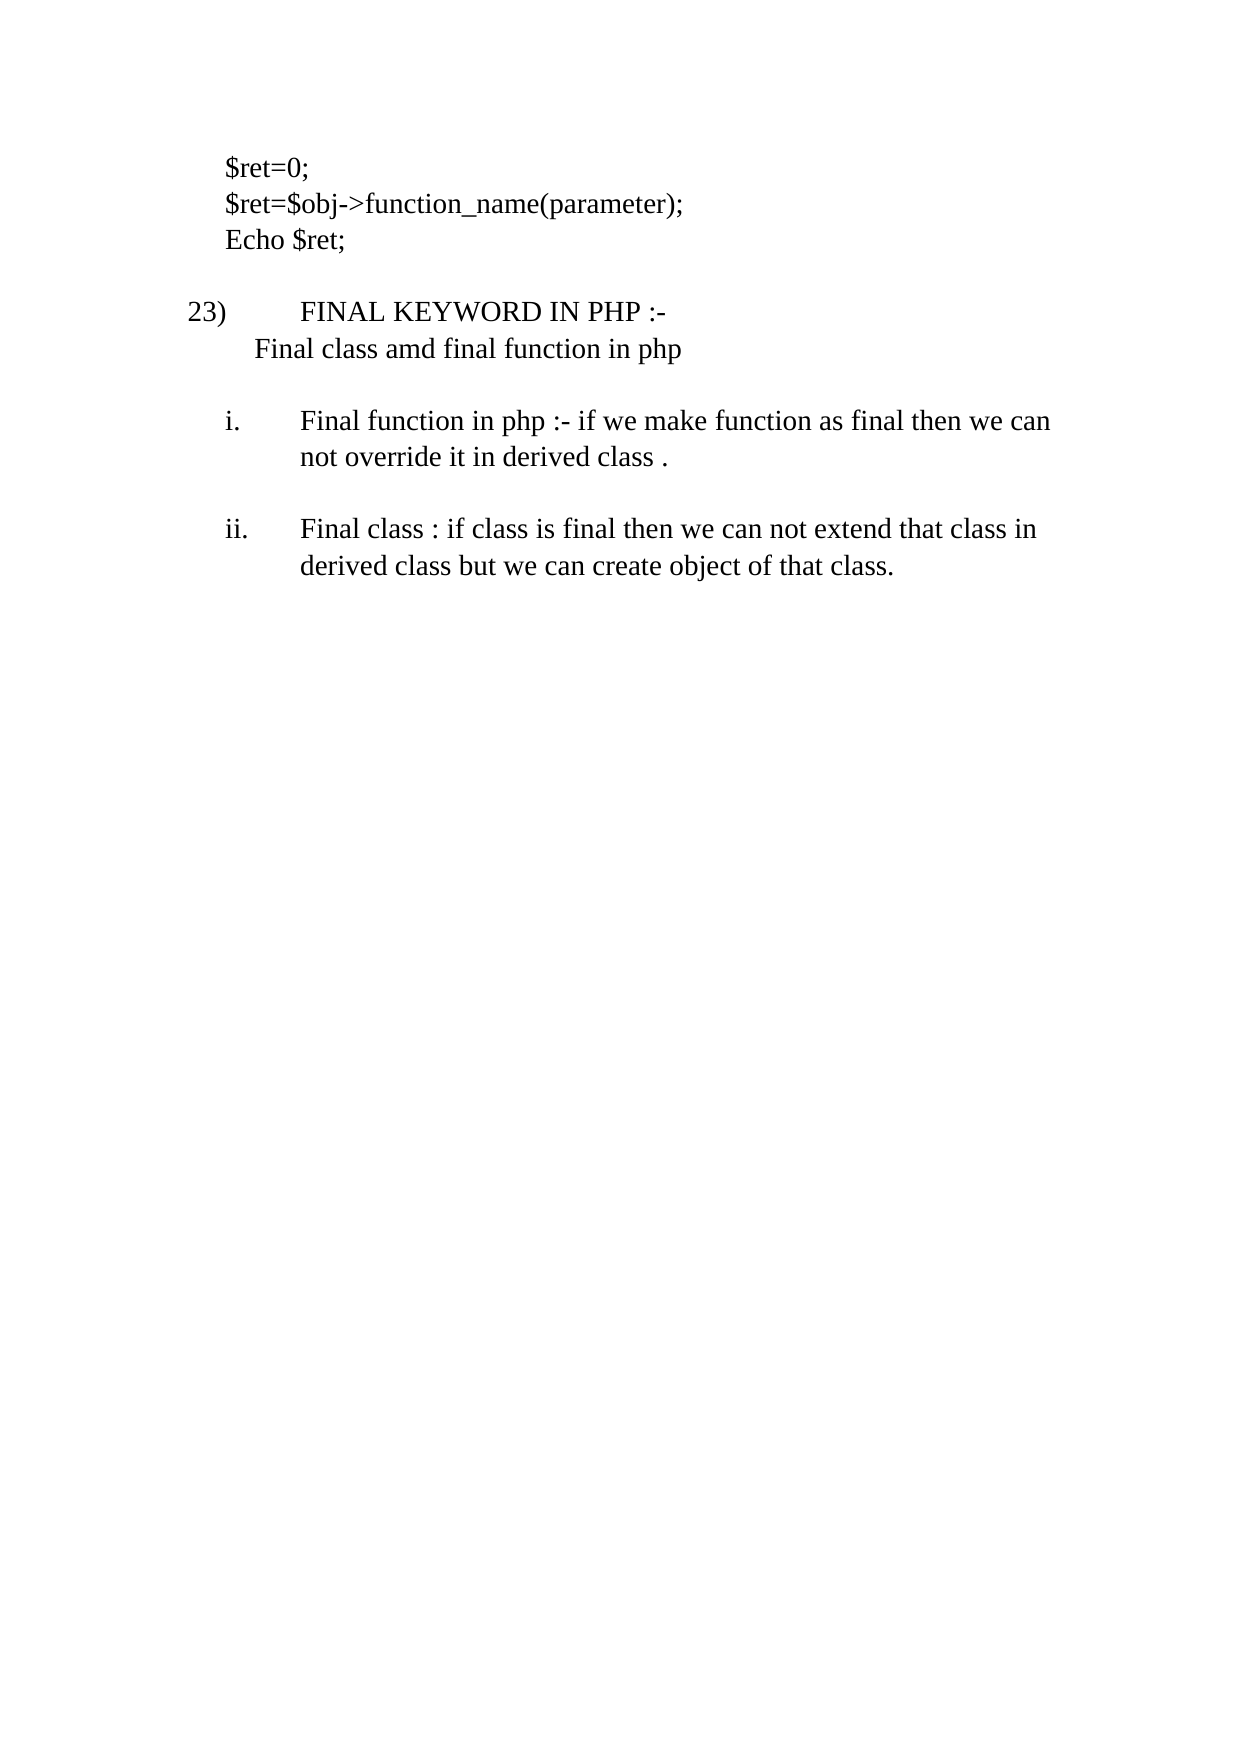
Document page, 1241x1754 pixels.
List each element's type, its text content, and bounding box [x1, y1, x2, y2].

list Final function in php :- if we make function as final then we can not override it in derived class . [225, 403, 1090, 473]
list Final class : if class is final then we can not extend that class in derived class but we can create object of that class. [225, 511, 1090, 581]
list Final class amd final function in php [225, 331, 1090, 364]
list $ret=0; [225, 150, 1090, 183]
list Echo $ret; [225, 222, 1090, 256]
list $ret=$obj->function_name(parameter); [225, 186, 1090, 220]
list FINAL KEYWORD IN PHP :- [187, 294, 1090, 328]
